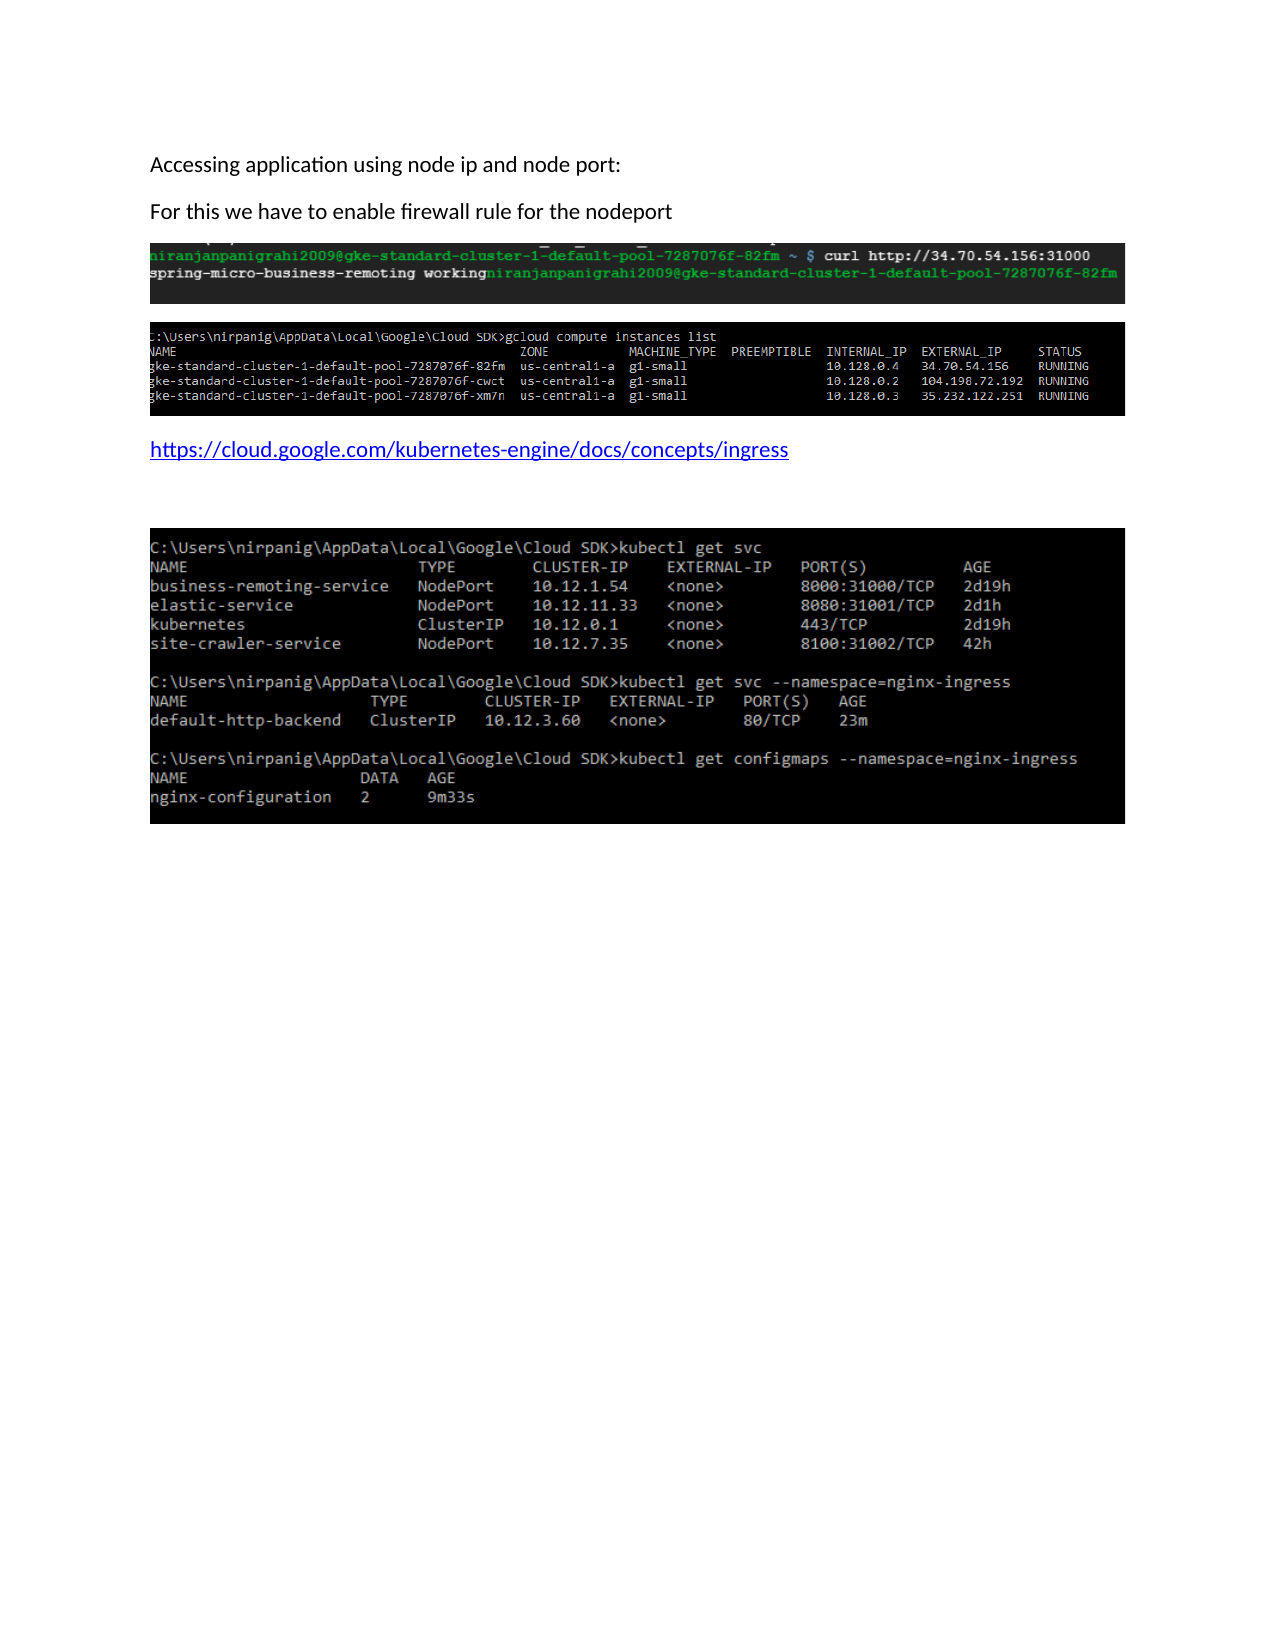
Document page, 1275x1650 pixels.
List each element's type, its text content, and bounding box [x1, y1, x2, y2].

picture [150, 243, 1125, 304]
picture [150, 528, 1125, 824]
text https://cloud.google.com/kubernetes-engine/docs/concepts/ingress [150, 435, 1125, 463]
picture [150, 322, 1125, 416]
text For this we have to enable firewall rule for the nodeport [150, 197, 1125, 225]
text Accessing application using node ip and node port: [150, 150, 1125, 178]
